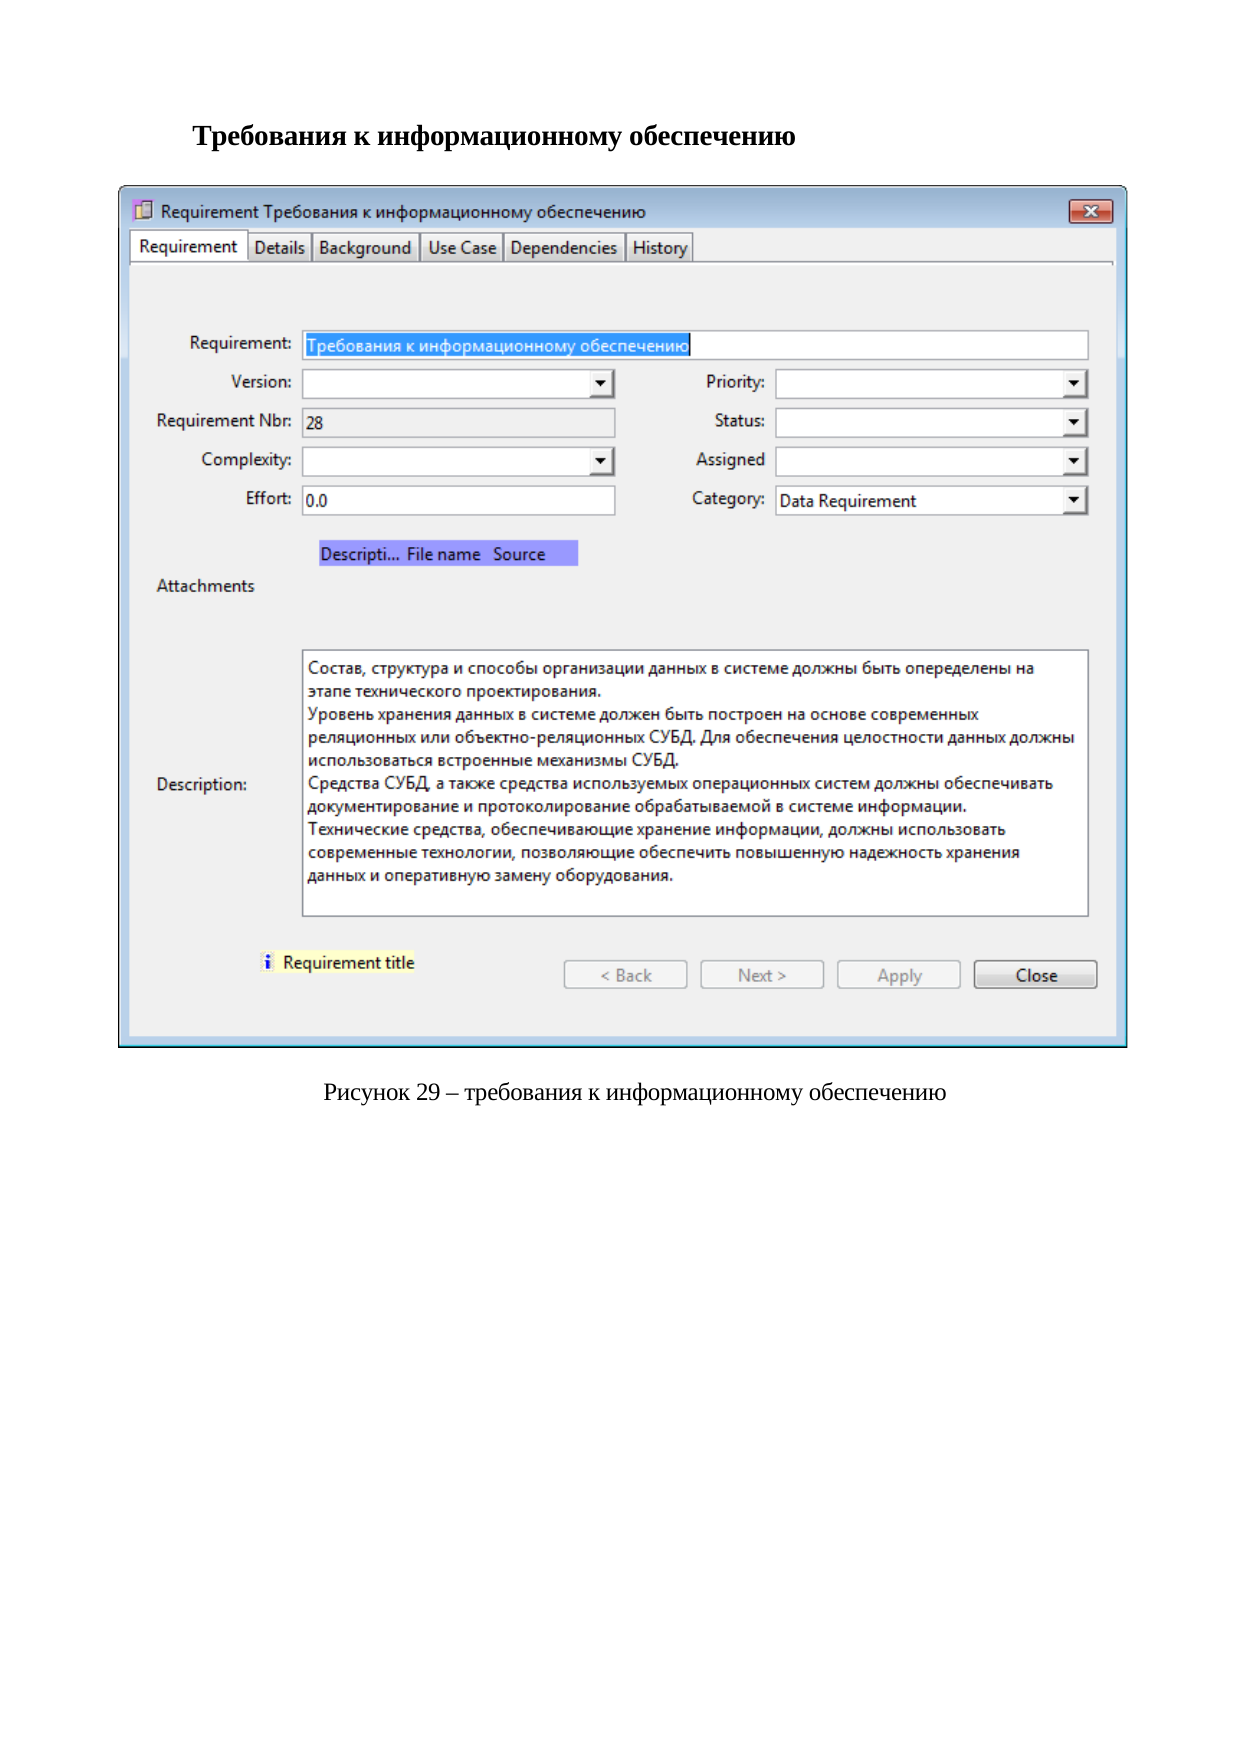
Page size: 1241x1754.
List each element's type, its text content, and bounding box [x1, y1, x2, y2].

picture [118, 185, 1128, 1048]
text Рисунок 29 – требования к информационному обеспечению [118, 1077, 1152, 1105]
text Требования к информационному обеспечению [118, 118, 1152, 152]
